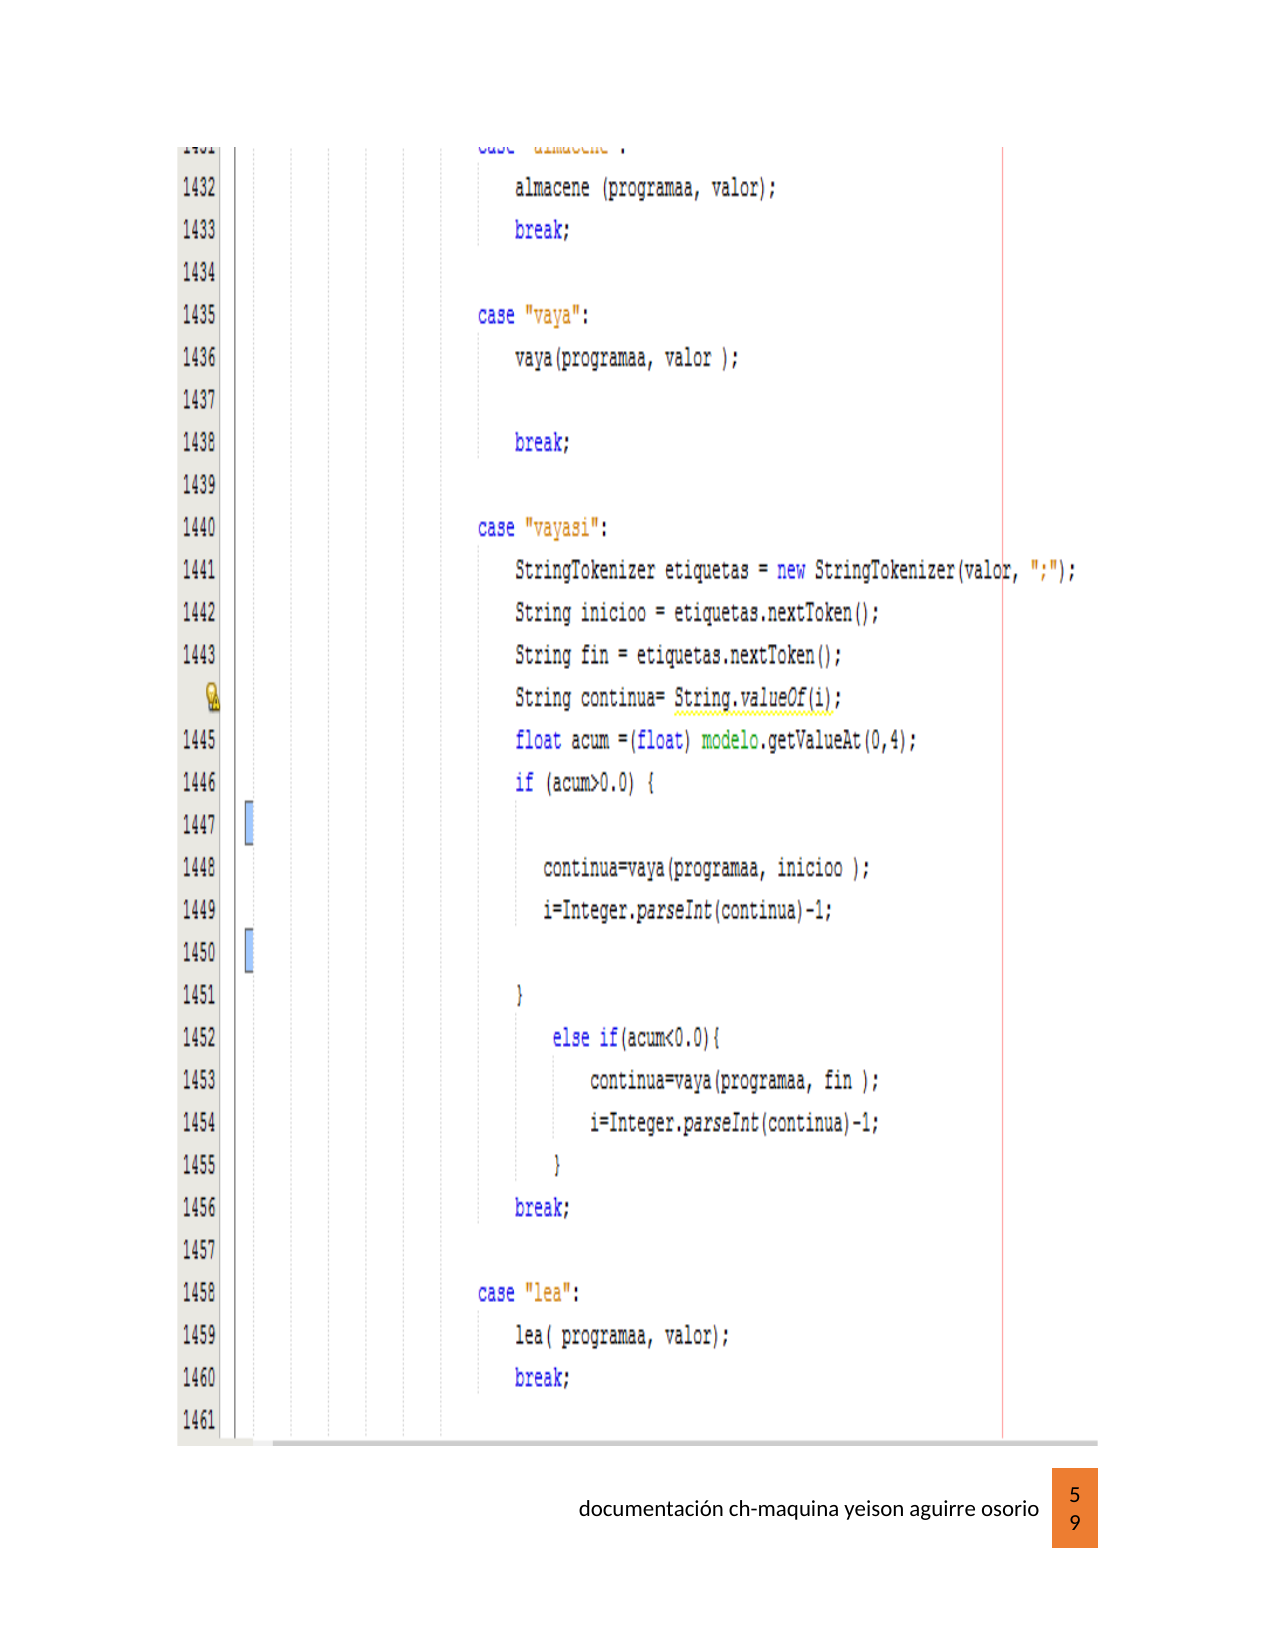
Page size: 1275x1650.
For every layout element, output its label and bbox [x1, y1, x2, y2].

picture [177, 147, 1098, 1446]
